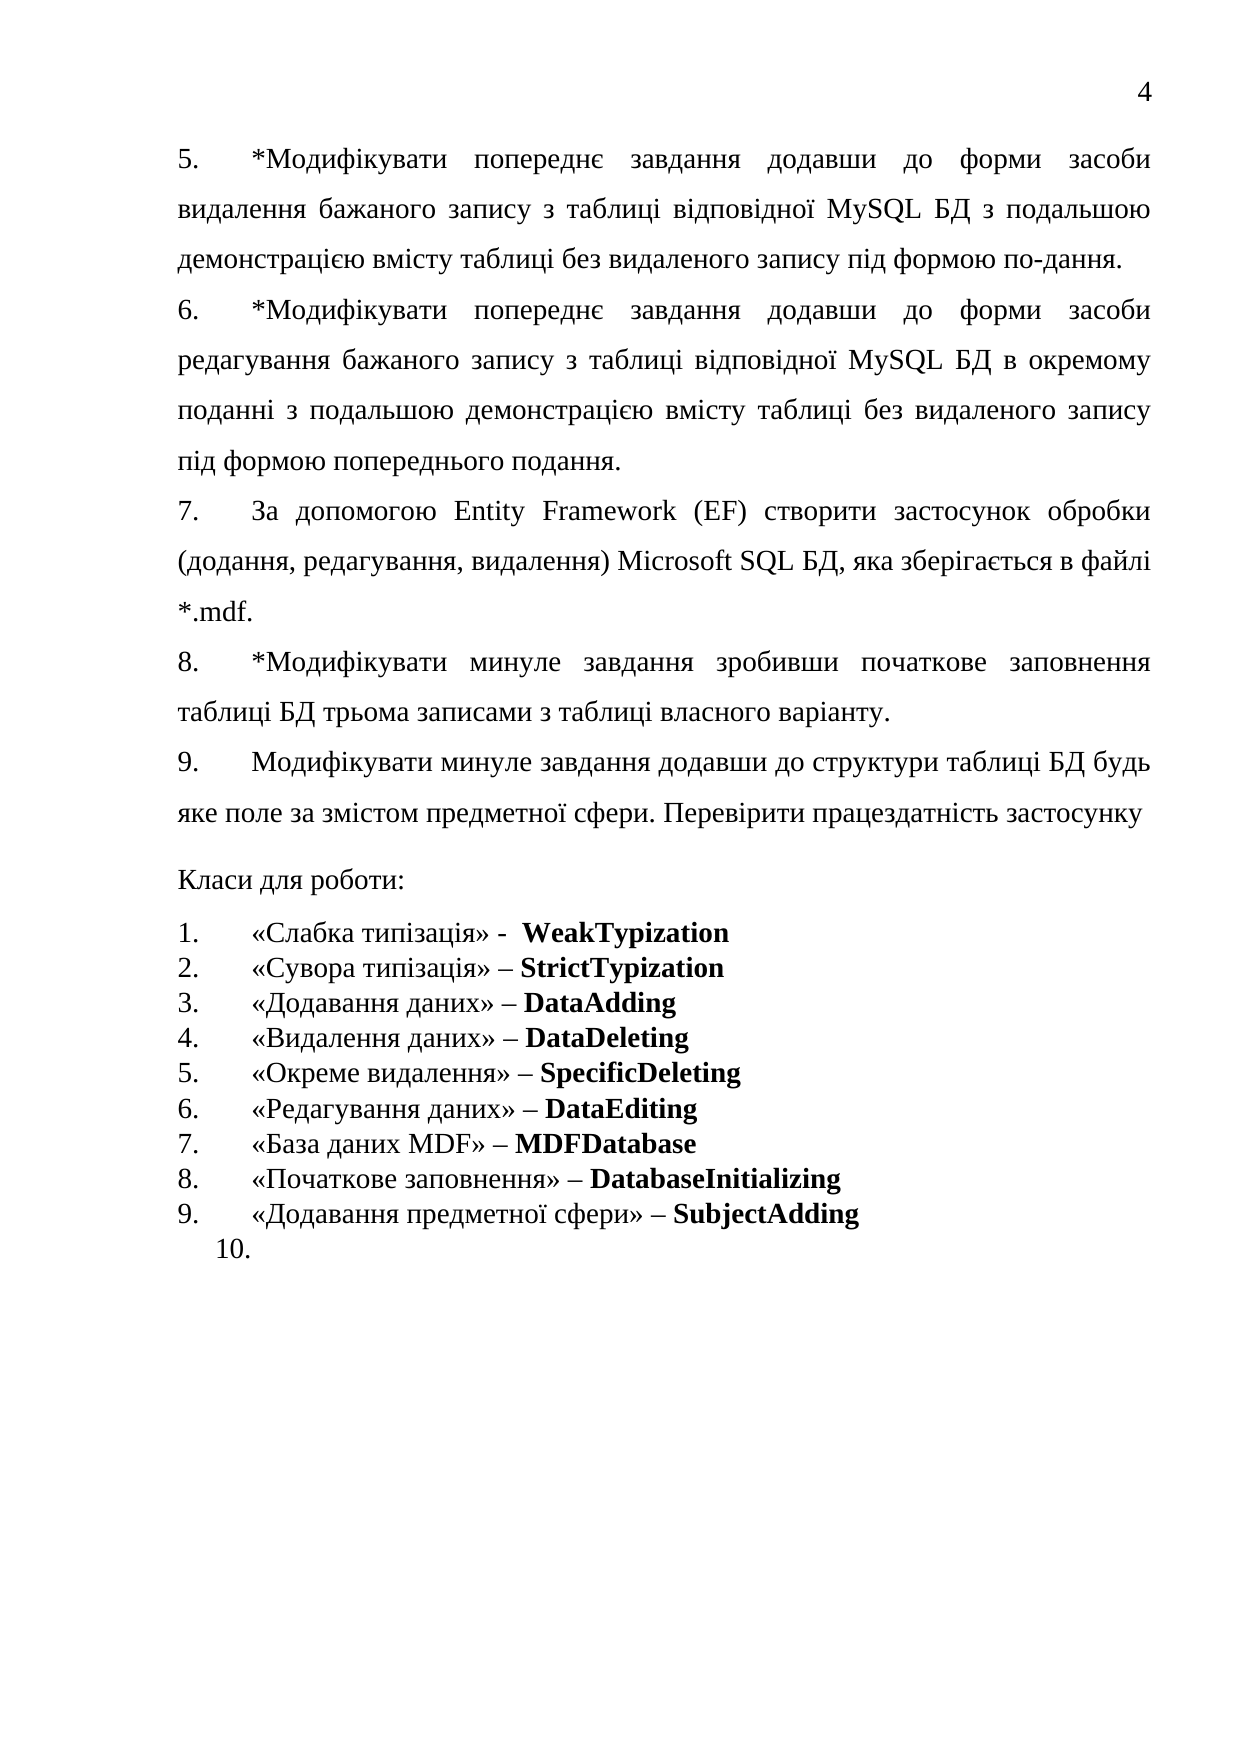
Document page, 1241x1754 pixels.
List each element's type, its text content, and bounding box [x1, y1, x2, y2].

list За допомогою Entity Framework (EF) створити застосунок обробки (додання, редагування, видалення) Microsoft SQL БД, яка зберігається в файлі *.mdf. [177, 493, 1152, 627]
list *Модифікувати попереднє завдання додавши до форми засоби редагування бажаного запису з таблиці відповідної MySQL БД в окремому поданні з подальшою демонстрацією вмісту таблиці без видаленого запису під формою попереднього подання. [177, 292, 1152, 476]
list «Окреме видалення» – SpecificDeleting [177, 1056, 1152, 1089]
list «База даних MDF» – MDFDatabase [177, 1126, 1152, 1159]
list «Сувора типізація» – StrictTypization [177, 950, 1152, 983]
list «Редагування даних» – DataEditing [177, 1091, 1152, 1124]
list «Слабка типізація» - WeakTypization [177, 915, 1152, 948]
list *Модифікувати минуле завдання зробивши початкове заповнення таблиці БД трьома записами з таблиці власного варіанту. [177, 644, 1152, 728]
list «Видалення даних» – DataDeleting [177, 1020, 1152, 1054]
list Модифікувати минуле завдання додавши до структури таблиці БД будь яке поле за змістом предметної сфери. Перевірити працездатність застосунку [177, 744, 1152, 828]
list «Початкове заповнення» – DatabaseInitializing [177, 1161, 1152, 1195]
list «Додавання предметної сфери» – SubjectAdding [177, 1196, 1152, 1230]
list *Модифікувати попереднє завдання додавши до форми засоби видалення бажаного запису з таблиці відповідної MySQL БД з подальшою демонстрацією вмісту таблиці без видаленого запису під формою по-дання. [177, 141, 1152, 275]
text Класи для роботи: [177, 862, 1152, 895]
list «Додавання даних» – DataAdding [177, 985, 1152, 1019]
